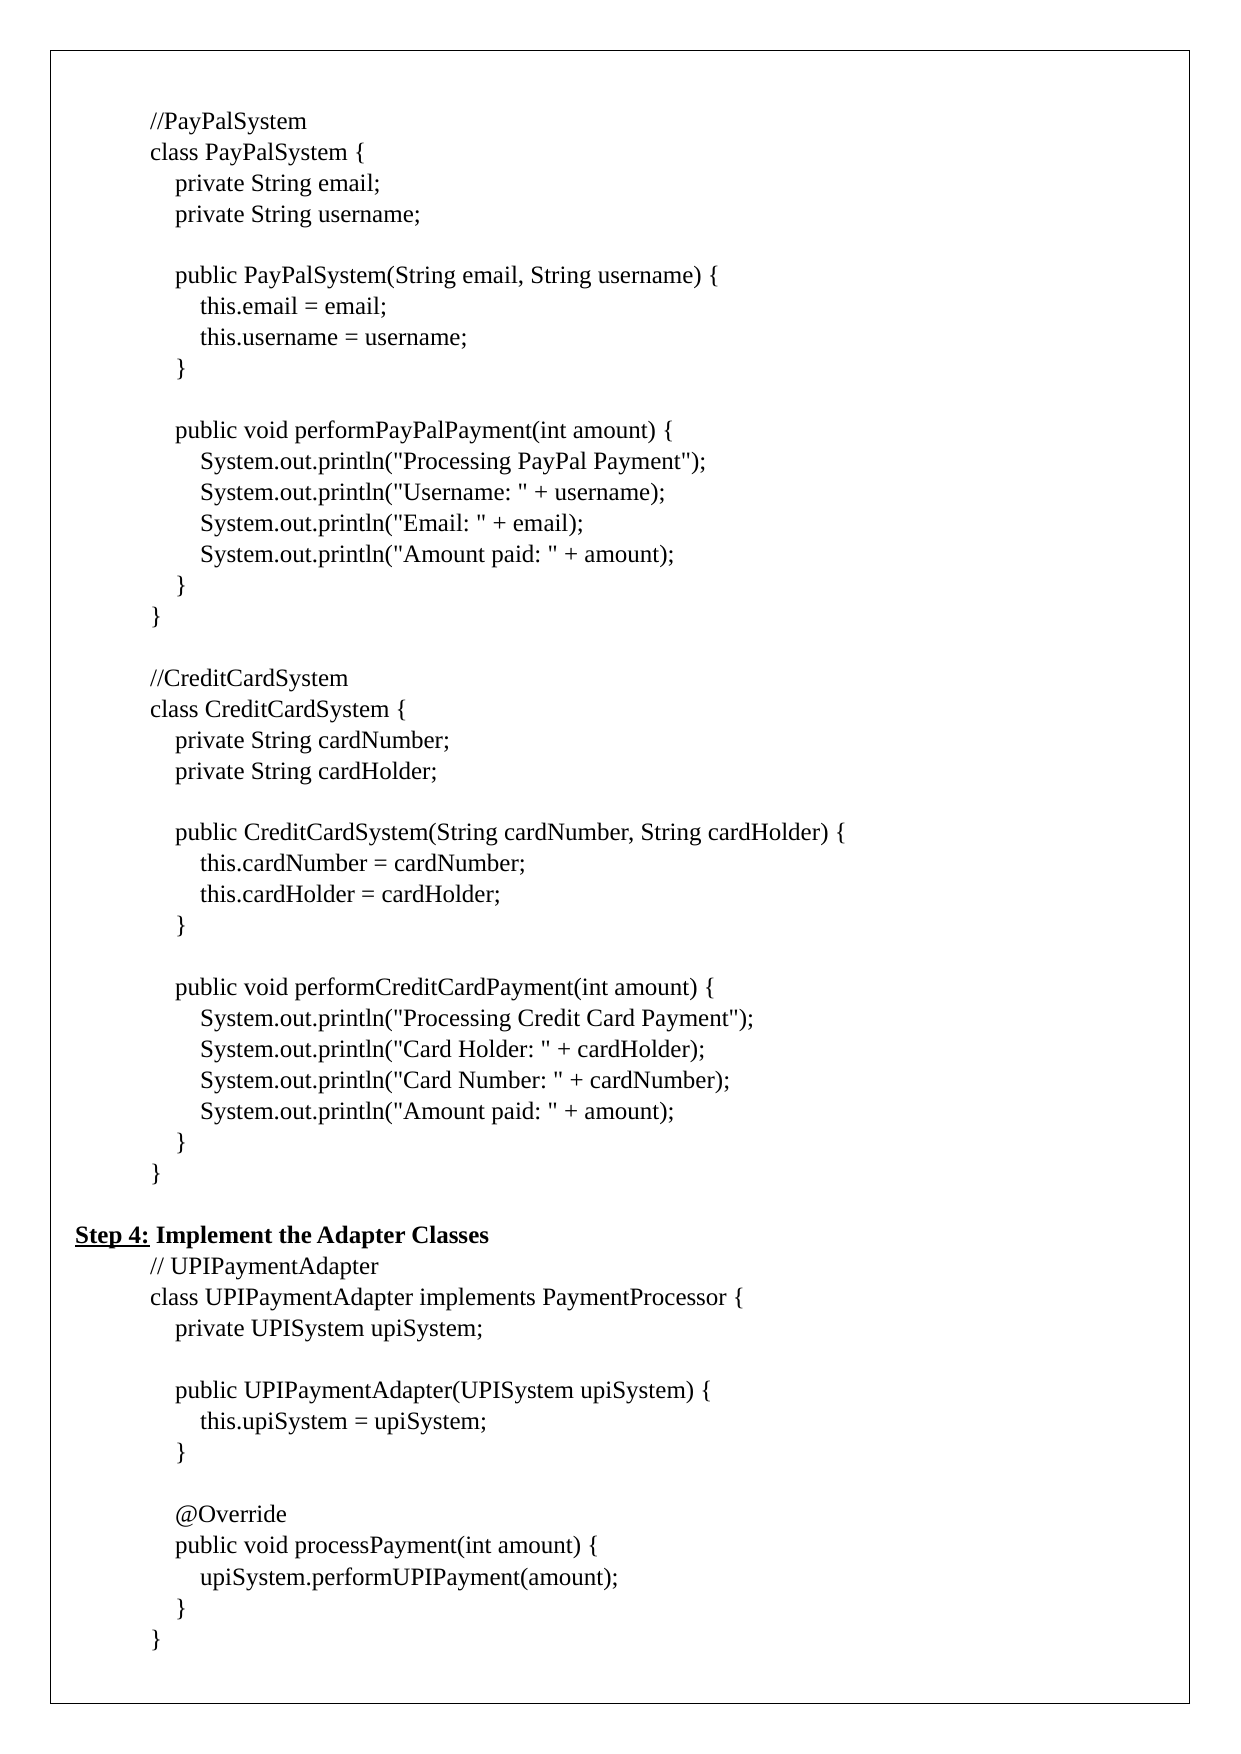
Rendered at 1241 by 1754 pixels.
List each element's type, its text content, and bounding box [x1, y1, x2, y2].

text //CreditCardSystem [150, 663, 1165, 692]
text System.out.println("Card Holder: " + cardHolder); [150, 1034, 1165, 1063]
text // UPIPaymentAdapter [75, 1251, 1165, 1280]
text } [150, 911, 1165, 939]
text this.upiSystem = upiSystem; [150, 1406, 1165, 1435]
text public CreditCardSystem(String cardNumber, String cardHolder) { [150, 817, 1165, 846]
text System.out.println("Amount paid: " + amount); [150, 1096, 1165, 1125]
text } [150, 353, 1165, 382]
text System.out.println("Amount paid: " + amount); [150, 539, 1165, 568]
text System.out.println("Processing PayPal Payment"); [150, 446, 1165, 474]
text class CreditCardSystem { [150, 694, 1165, 723]
text } [150, 1593, 1165, 1621]
text public UPIPaymentAdapter(UPISystem upiSystem) { [150, 1375, 1165, 1404]
text public void performPayPalPayment(int amount) { [150, 415, 1165, 443]
text } [150, 1158, 1165, 1187]
text System.out.println("Username: " + username); [150, 477, 1165, 506]
text System.out.println("Email: " + email); [150, 508, 1165, 537]
text private UPISystem upiSystem; [150, 1313, 1165, 1342]
text public void performCreditCardPayment(int amount) { [150, 972, 1165, 1001]
text private String cardHolder; [150, 756, 1165, 785]
text System.out.println("Processing Credit Card Payment"); [150, 1003, 1165, 1032]
text upiSystem.performUPIPayment(amount); [150, 1562, 1165, 1590]
text private String username; [150, 199, 1165, 228]
text public PayPalSystem(String email, String username) { [150, 260, 1165, 289]
text } [150, 1127, 1165, 1156]
text System.out.println("Card Number: " + cardNumber); [150, 1065, 1165, 1094]
text private String cardNumber; [150, 725, 1165, 754]
text private String email; [150, 168, 1165, 197]
text this.cardHolder = cardHolder; [150, 879, 1165, 908]
text public void processPayment(int amount) { [150, 1531, 1165, 1559]
text } [150, 1624, 1165, 1652]
text } [150, 1437, 1165, 1466]
text //PayPalSystem [150, 106, 1165, 135]
text class UPIPaymentAdapter implements PaymentProcessor { [150, 1282, 1165, 1311]
text this.cardNumber = cardNumber; [150, 848, 1165, 877]
text Step 4: Implement the Adapter Classes [75, 1220, 1165, 1249]
text } [150, 601, 1165, 630]
text class PayPalSystem { [150, 137, 1165, 166]
text this.email = email; [150, 291, 1165, 320]
text @Override [150, 1499, 1165, 1528]
text this.username = username; [150, 322, 1165, 351]
text } [150, 570, 1165, 599]
